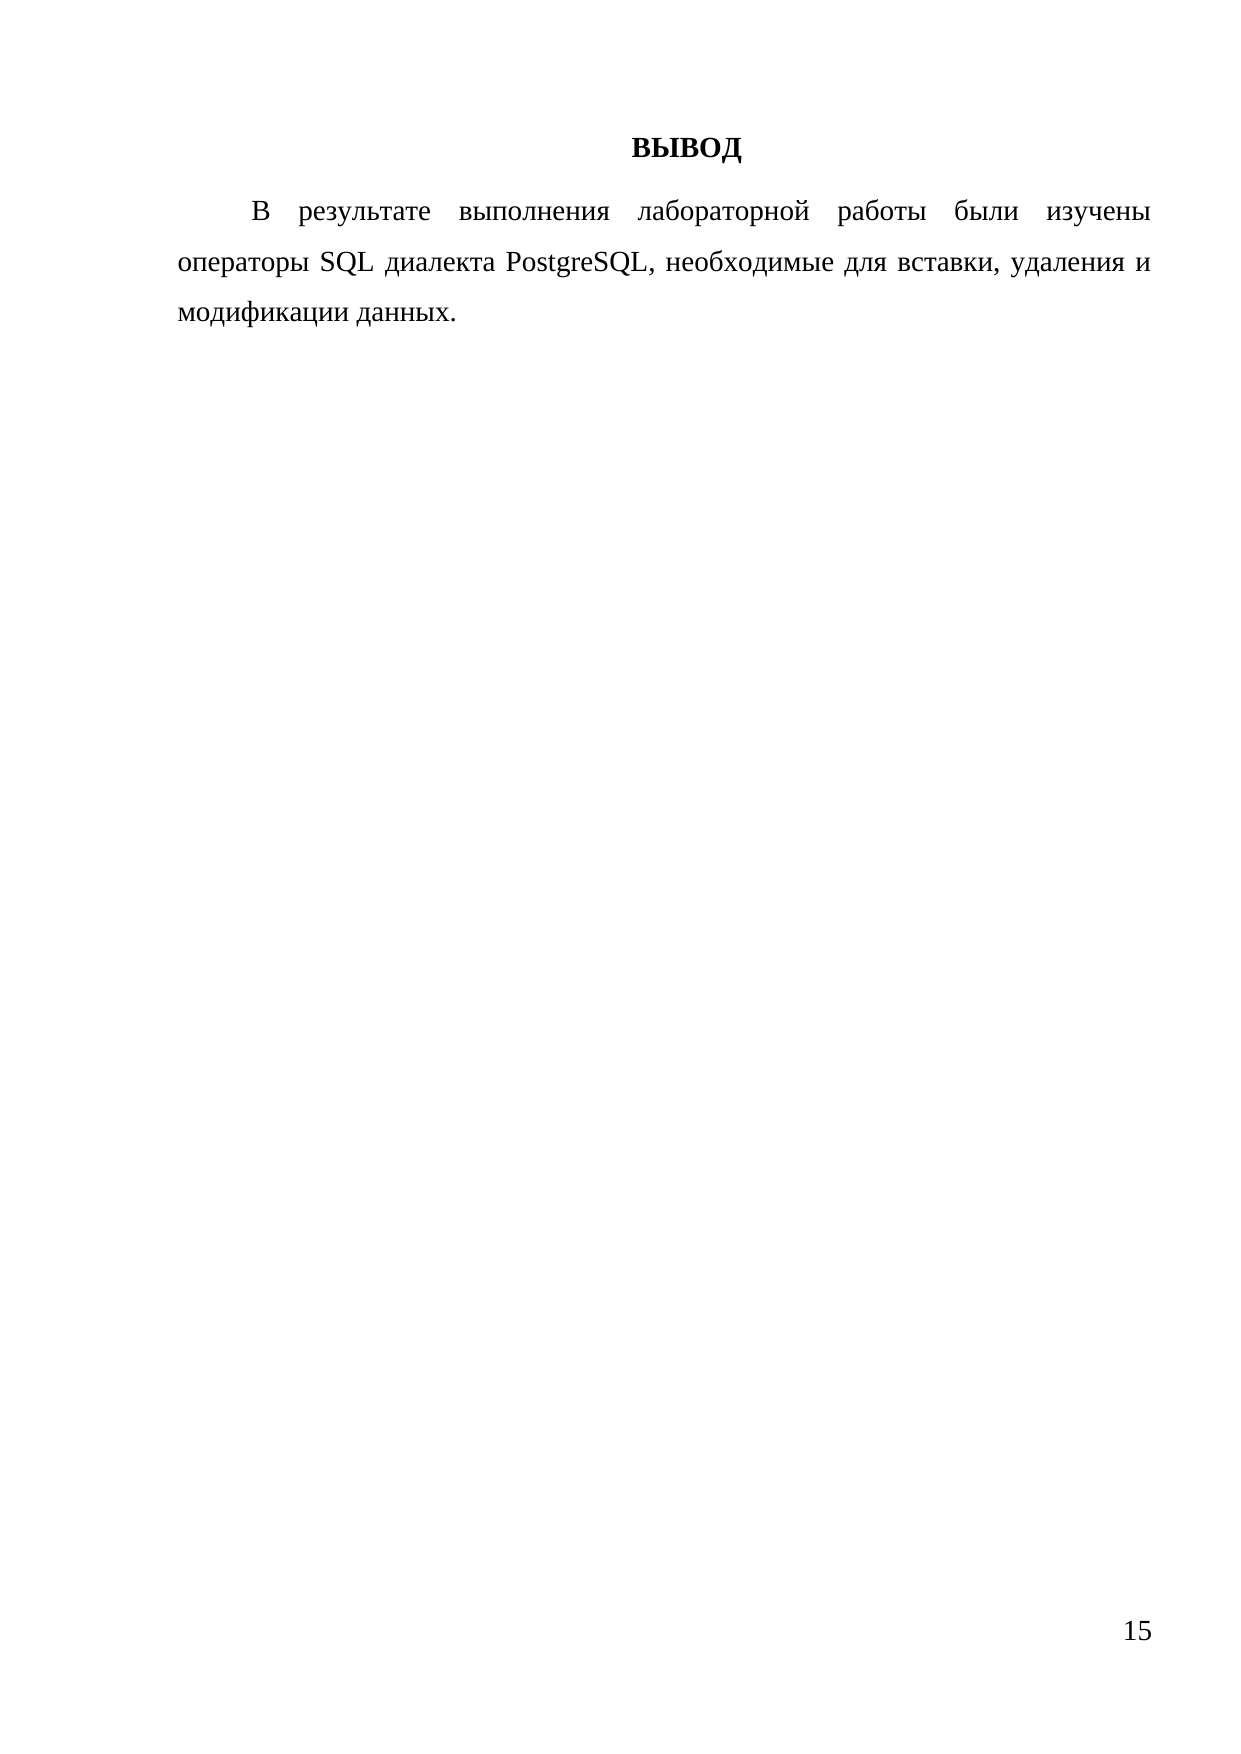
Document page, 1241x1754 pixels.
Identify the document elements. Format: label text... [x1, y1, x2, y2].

text В результате выполнения лабораторной работы были изучены операторы SQL диалекта PostgreSQL, необходимые для вставки, удаления и модификации данных. [177, 193, 1152, 328]
text Вывод [215, 131, 1152, 164]
